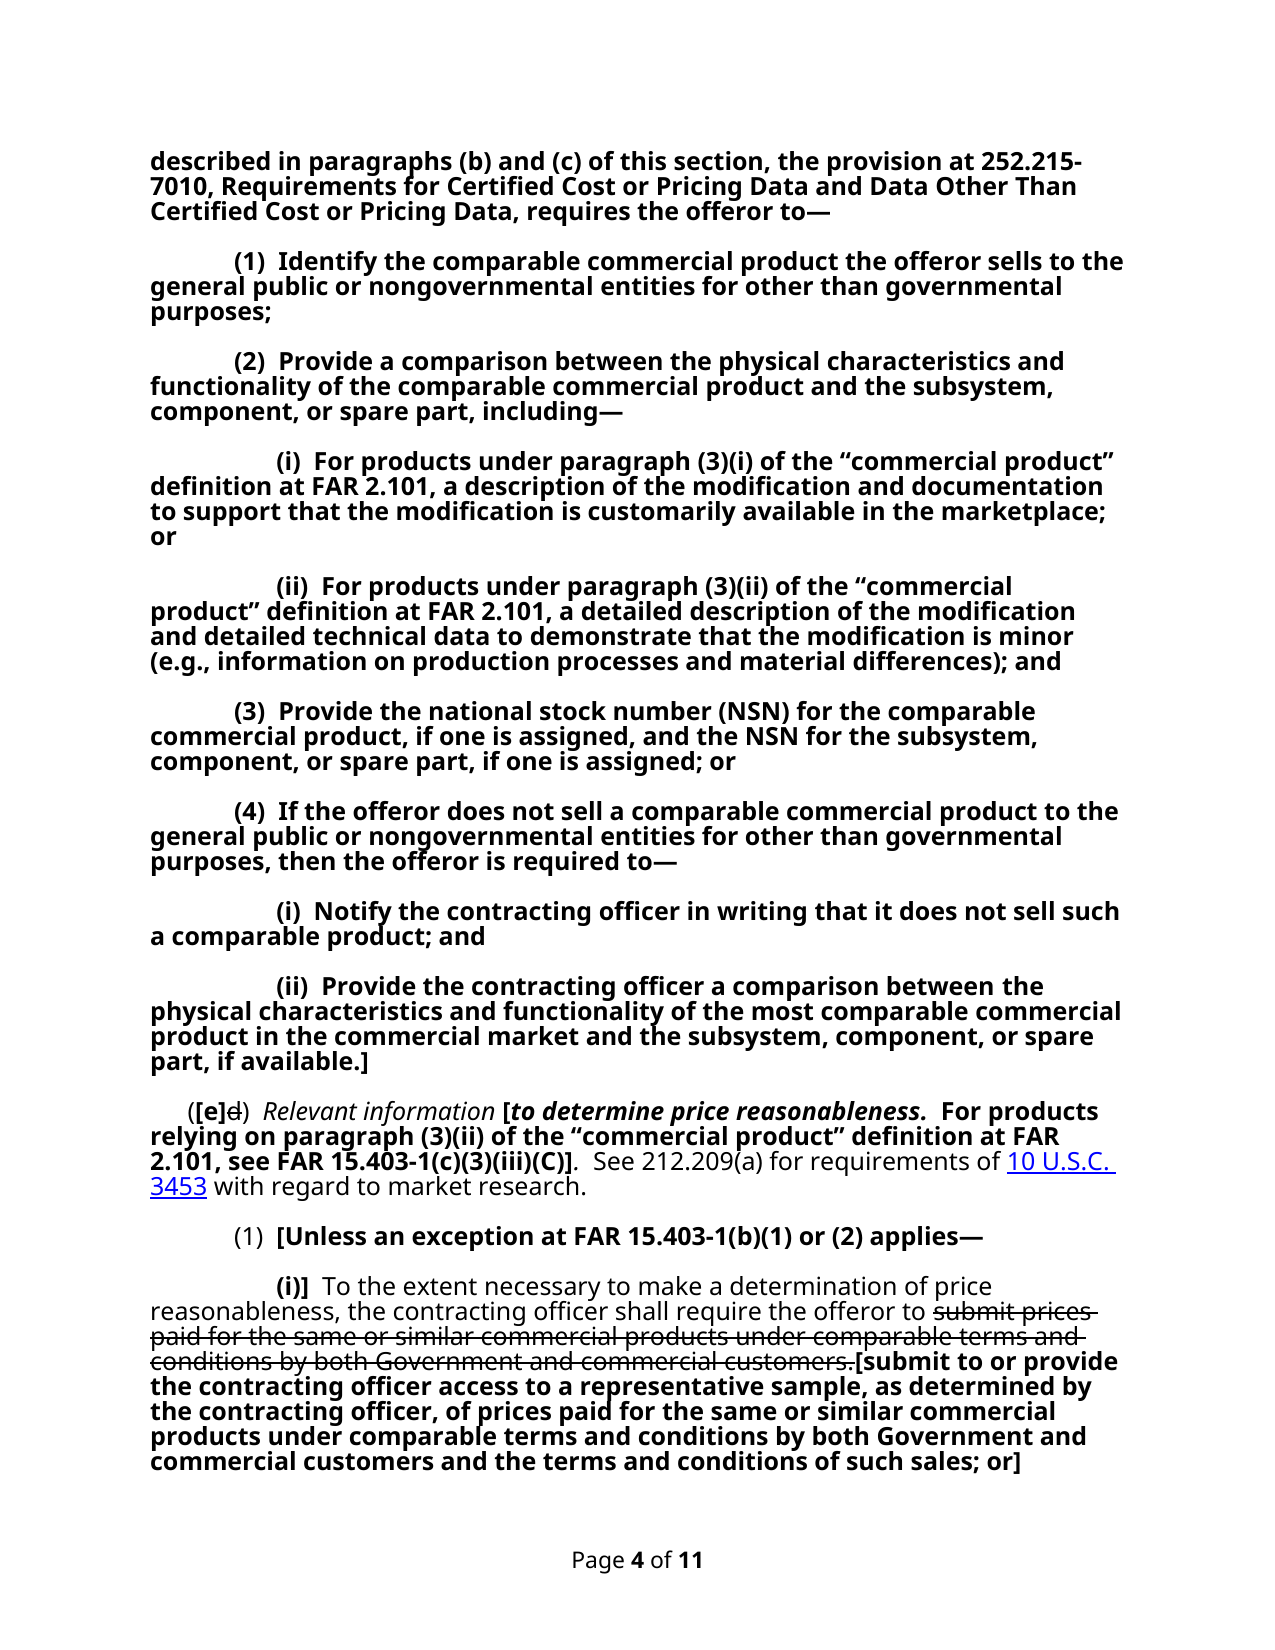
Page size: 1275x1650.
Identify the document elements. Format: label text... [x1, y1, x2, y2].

text (ii) For products under paragraph (3)(ii) of the “commercial product” definition at FAR 2.101, a detailed description of the modification and detailed technical data to demonstrate that the modification is minor (e.g., information on production processes and material differences); and [150, 575, 1125, 675]
text ([e]d) Relevant information [to determine price reasonableness. For products relying on paragraph (3)(ii) of the “commercial product” definition at FAR 2.101, see FAR 15.403-1(c)(3)(iii)(C)]. See 212.209(a) for requirements of 10 U.S.C. 3453 with regard to market research. [150, 1100, 1125, 1200]
text (i) For products under paragraph (3)(i) of the “commercial product” definition at FAR 2.101, a description of the modification and documentation to support that the modification is customarily available in the marketplace; or [150, 450, 1125, 550]
text (2) Provide a comparison between the physical characteristics and functionality of the comparable commercial product and the subsystem, component, or spare part, including— [150, 350, 1125, 425]
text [150, 150, 1125, 225]
text (i) Notify the contracting officer in writing that it does not sell such a comparable product; and [150, 900, 1125, 950]
text (i)] To the extent necessary to make a determination of price reasonableness, the contracting officer shall require the offeror to submit prices paid for the same or similar commercial products under comparable terms and conditions by both Government and commercial customers.[submit to or provide the contracting officer access to a representative sample, as determined by the contracting officer, of prices paid for the same or similar commercial products under comparable terms and conditions by both Government and commercial customers and the terms and conditions of such sales; or] [150, 1275, 1125, 1475]
text (4) If the offeror does not sell a comparable commercial product to the general public or nongovernmental entities for other than governmental purposes, then the offeror is required to— [150, 800, 1125, 875]
text (3) Provide the national stock number (NSN) for the comparable commercial product, if one is assigned, and the NSN for the subsystem, component, or spare part, if one is assigned; or [150, 700, 1125, 775]
text (1) Identify the comparable commercial product the offeror sells to the general public or nongovernmental entities for other than governmental purposes; [150, 250, 1125, 325]
text (ii) Provide the contracting officer a comparison between the physical characteristics and functionality of the most comparable commercial product in the commercial market and the subsystem, component, or spare part, if available.] [150, 975, 1125, 1075]
text (1) [Unless an exception at FAR 15.403-1(b)(1) or (2) applies— [150, 1225, 1125, 1250]
